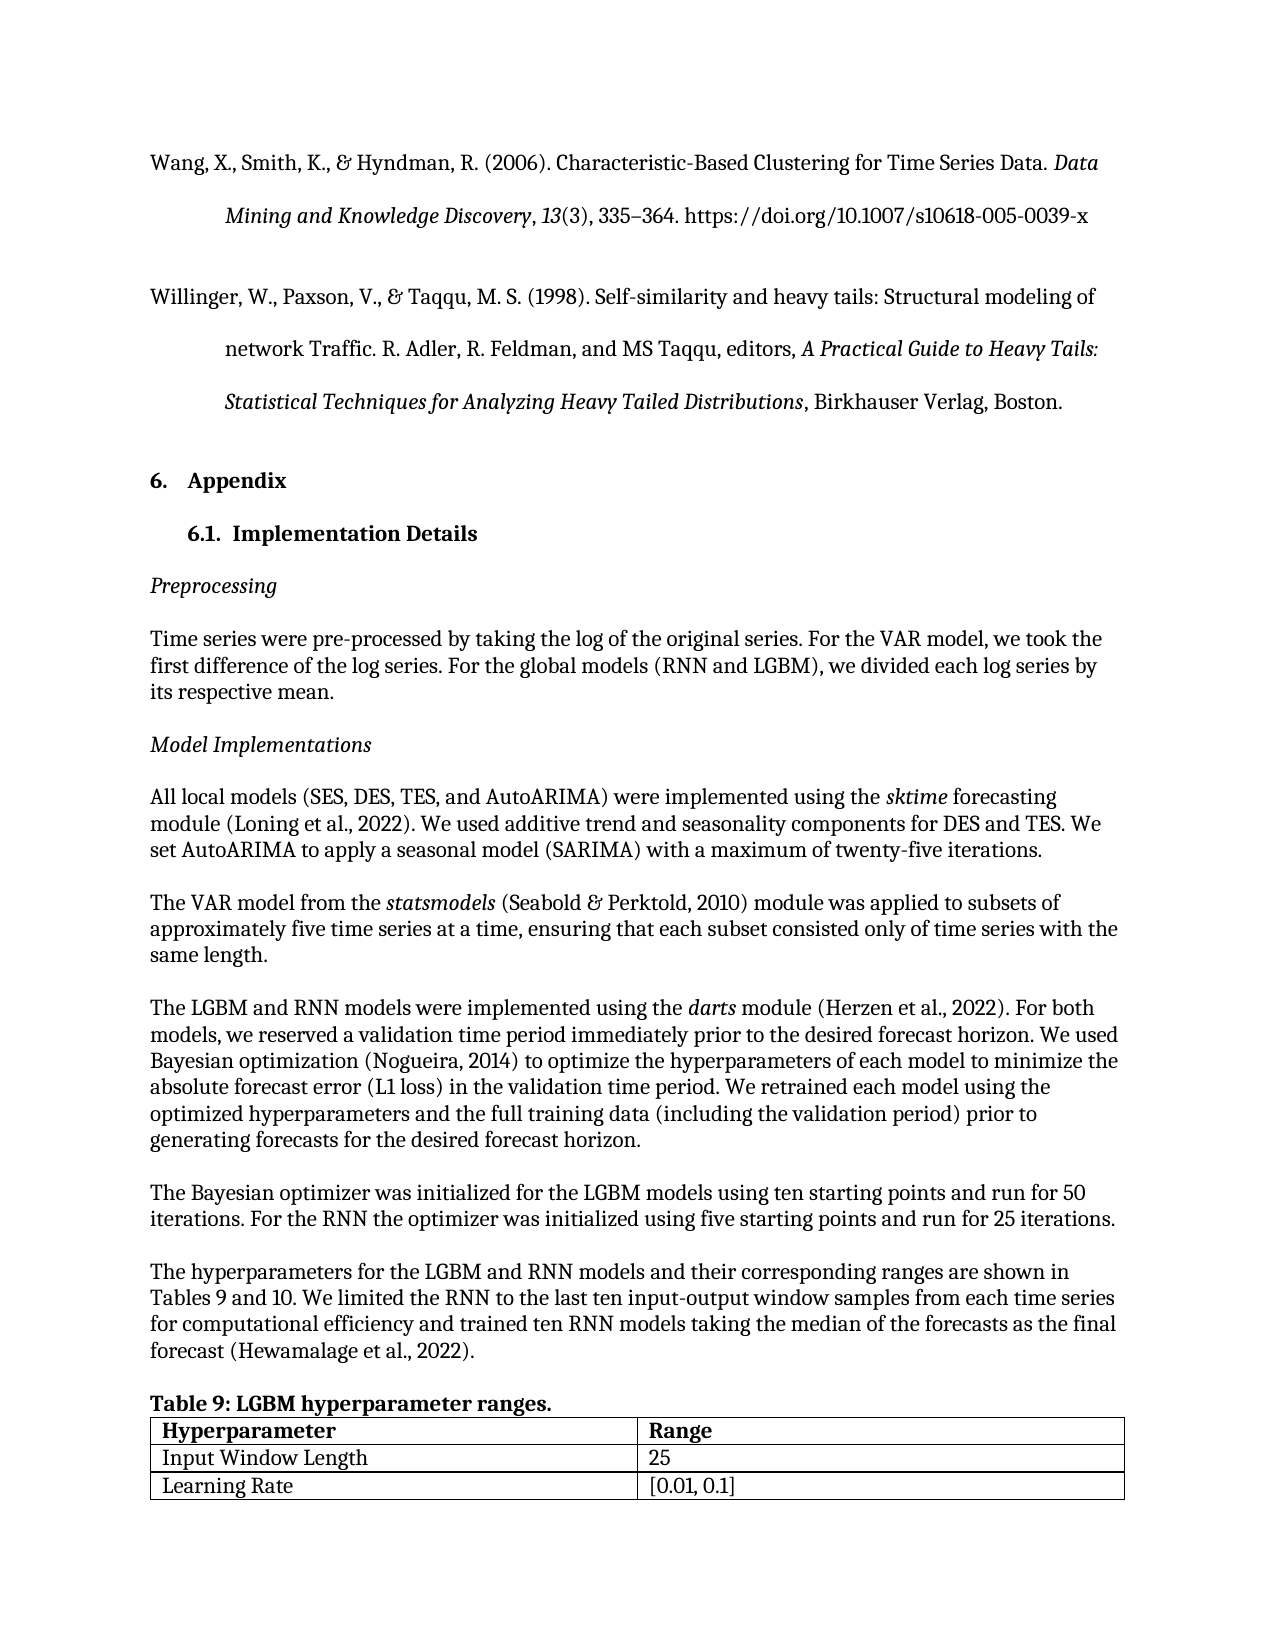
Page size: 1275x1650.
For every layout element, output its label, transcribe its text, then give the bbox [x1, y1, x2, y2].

text Wang, X., Smith, K., & Hyndman, R. (2006). Characteristic-Based Clustering for Time Series Data. Data Mining and Knowledge Discovery, 13(3), 335–364. https://doi.org/10.1007/s10618-005-0039-x [150, 150, 1125, 229]
table_cell Input Window Length [151, 1445, 637, 1471]
list Implementation Details [187, 521, 1125, 547]
text The Bayesian optimizer was initialized for the LGBM models using ten starting points and run for 50 iterations. For the RNN the optimizer was initialized using five starting points and run for 25 iterations. [150, 1179, 1125, 1232]
text All local models (SES, DES, TES, and AutoARIMA) were implemented using the sktime forecasting module (Loning et al., 2022). We used additive trend and seasonality components for DES and TES. We set AutoARIMA to apply a seasonal model (SARIMA) with a maximum of twenty-five iterations. [150, 784, 1125, 863]
text Time series were pre-processed by taking the log of the original series. For the VAR model, we took the first difference of the log series. For the global models (RNN and LGBM), we divided each log series by its respective mean. [150, 626, 1125, 705]
text Table 9: LGBM hyperparameter ranges. [150, 1390, 1125, 1417]
table_cell 25 [638, 1445, 1124, 1471]
text Preprocessing [150, 573, 1125, 600]
text The LGBM and RNN models were implemented using the darts module (Herzen et al., 2022). For both models, we reserved a validation time period immediately prior to the desired forecast horizon. We used Bayesian optimization (Nogueira, 2014) to optimize the hyperparameters of each model to minimize the absolute forecast error (L1 loss) in the validation time period. We retrained each model using the optimized hyperparameters and the full training data (including the validation period) prior to generating forecasts for the desired forecast horizon. [150, 995, 1125, 1153]
list Appendix [150, 468, 1125, 494]
text The VAR model from the statsmodels (Seabold & Perktold, 2010) module was applied to subsets of approximately five time series at a time, ensuring that each subset consisted only of time series with the same length. [150, 889, 1125, 969]
table_header Range [638, 1418, 1124, 1444]
table_header Hyperparameter [151, 1418, 637, 1444]
text The hyperparameters for the LGBM and RNN models and their corresponding ranges are shown in Tables 9 and 10. We limited the RNN to the last ten input-output window samples from each time series for computational efficiency and trained ten RNN models taking the median of the forecasts as the final forecast (Hewamalage et al., 2022). [150, 1258, 1125, 1364]
text Willinger, W., Paxson, V., & Taqqu, M. S. (1998). Self-similarity and heavy tails: Structural modeling of network Traffic. R. Adler, R. Feldman, and MS Taqqu, editors, A Practical Guide to Heavy Tails: Statistical Techniques for Analyzing Heavy Tailed Distributions, Birkhauser Verlag, Boston. [150, 283, 1125, 415]
table_cell [0.01, 0.1] [638, 1473, 1124, 1499]
table_cell Learning Rate [151, 1473, 637, 1499]
text Model Implementations [150, 731, 1125, 758]
